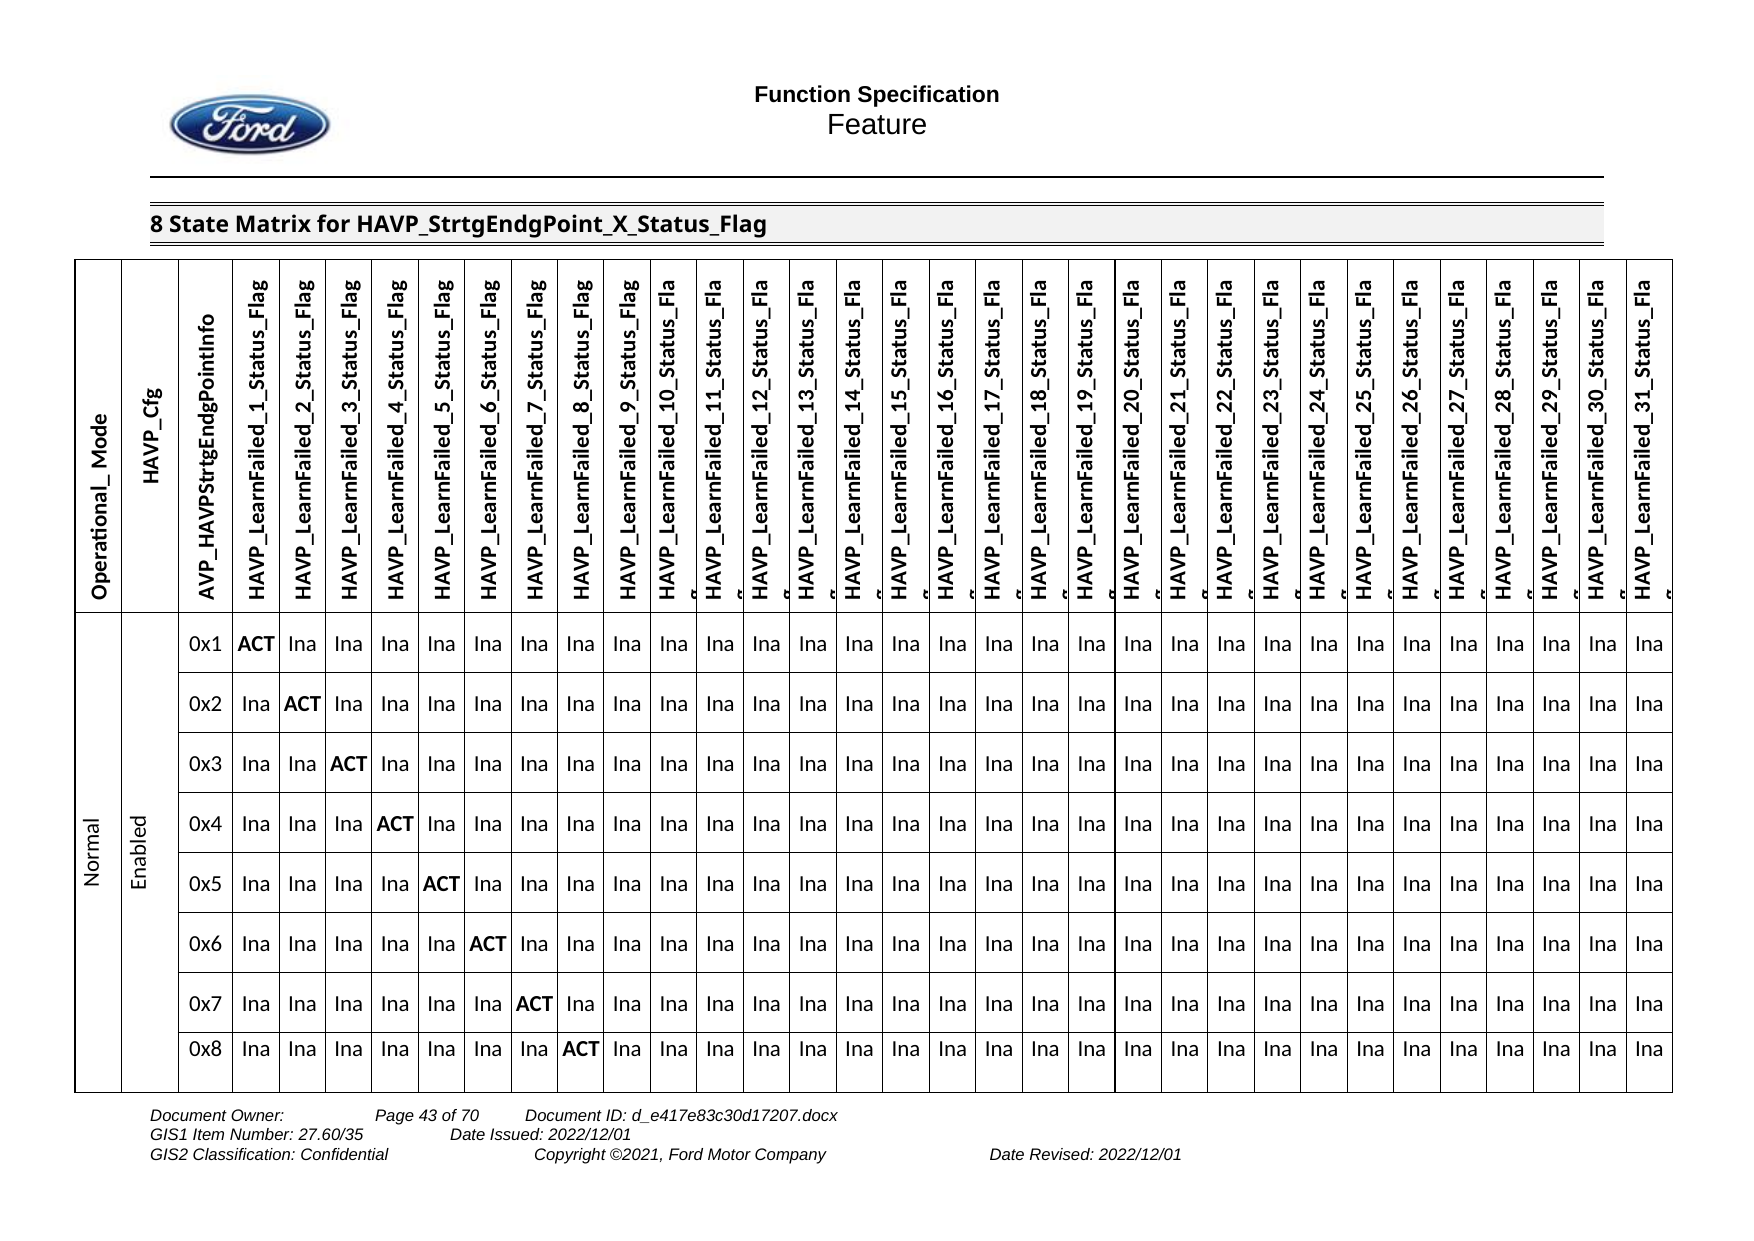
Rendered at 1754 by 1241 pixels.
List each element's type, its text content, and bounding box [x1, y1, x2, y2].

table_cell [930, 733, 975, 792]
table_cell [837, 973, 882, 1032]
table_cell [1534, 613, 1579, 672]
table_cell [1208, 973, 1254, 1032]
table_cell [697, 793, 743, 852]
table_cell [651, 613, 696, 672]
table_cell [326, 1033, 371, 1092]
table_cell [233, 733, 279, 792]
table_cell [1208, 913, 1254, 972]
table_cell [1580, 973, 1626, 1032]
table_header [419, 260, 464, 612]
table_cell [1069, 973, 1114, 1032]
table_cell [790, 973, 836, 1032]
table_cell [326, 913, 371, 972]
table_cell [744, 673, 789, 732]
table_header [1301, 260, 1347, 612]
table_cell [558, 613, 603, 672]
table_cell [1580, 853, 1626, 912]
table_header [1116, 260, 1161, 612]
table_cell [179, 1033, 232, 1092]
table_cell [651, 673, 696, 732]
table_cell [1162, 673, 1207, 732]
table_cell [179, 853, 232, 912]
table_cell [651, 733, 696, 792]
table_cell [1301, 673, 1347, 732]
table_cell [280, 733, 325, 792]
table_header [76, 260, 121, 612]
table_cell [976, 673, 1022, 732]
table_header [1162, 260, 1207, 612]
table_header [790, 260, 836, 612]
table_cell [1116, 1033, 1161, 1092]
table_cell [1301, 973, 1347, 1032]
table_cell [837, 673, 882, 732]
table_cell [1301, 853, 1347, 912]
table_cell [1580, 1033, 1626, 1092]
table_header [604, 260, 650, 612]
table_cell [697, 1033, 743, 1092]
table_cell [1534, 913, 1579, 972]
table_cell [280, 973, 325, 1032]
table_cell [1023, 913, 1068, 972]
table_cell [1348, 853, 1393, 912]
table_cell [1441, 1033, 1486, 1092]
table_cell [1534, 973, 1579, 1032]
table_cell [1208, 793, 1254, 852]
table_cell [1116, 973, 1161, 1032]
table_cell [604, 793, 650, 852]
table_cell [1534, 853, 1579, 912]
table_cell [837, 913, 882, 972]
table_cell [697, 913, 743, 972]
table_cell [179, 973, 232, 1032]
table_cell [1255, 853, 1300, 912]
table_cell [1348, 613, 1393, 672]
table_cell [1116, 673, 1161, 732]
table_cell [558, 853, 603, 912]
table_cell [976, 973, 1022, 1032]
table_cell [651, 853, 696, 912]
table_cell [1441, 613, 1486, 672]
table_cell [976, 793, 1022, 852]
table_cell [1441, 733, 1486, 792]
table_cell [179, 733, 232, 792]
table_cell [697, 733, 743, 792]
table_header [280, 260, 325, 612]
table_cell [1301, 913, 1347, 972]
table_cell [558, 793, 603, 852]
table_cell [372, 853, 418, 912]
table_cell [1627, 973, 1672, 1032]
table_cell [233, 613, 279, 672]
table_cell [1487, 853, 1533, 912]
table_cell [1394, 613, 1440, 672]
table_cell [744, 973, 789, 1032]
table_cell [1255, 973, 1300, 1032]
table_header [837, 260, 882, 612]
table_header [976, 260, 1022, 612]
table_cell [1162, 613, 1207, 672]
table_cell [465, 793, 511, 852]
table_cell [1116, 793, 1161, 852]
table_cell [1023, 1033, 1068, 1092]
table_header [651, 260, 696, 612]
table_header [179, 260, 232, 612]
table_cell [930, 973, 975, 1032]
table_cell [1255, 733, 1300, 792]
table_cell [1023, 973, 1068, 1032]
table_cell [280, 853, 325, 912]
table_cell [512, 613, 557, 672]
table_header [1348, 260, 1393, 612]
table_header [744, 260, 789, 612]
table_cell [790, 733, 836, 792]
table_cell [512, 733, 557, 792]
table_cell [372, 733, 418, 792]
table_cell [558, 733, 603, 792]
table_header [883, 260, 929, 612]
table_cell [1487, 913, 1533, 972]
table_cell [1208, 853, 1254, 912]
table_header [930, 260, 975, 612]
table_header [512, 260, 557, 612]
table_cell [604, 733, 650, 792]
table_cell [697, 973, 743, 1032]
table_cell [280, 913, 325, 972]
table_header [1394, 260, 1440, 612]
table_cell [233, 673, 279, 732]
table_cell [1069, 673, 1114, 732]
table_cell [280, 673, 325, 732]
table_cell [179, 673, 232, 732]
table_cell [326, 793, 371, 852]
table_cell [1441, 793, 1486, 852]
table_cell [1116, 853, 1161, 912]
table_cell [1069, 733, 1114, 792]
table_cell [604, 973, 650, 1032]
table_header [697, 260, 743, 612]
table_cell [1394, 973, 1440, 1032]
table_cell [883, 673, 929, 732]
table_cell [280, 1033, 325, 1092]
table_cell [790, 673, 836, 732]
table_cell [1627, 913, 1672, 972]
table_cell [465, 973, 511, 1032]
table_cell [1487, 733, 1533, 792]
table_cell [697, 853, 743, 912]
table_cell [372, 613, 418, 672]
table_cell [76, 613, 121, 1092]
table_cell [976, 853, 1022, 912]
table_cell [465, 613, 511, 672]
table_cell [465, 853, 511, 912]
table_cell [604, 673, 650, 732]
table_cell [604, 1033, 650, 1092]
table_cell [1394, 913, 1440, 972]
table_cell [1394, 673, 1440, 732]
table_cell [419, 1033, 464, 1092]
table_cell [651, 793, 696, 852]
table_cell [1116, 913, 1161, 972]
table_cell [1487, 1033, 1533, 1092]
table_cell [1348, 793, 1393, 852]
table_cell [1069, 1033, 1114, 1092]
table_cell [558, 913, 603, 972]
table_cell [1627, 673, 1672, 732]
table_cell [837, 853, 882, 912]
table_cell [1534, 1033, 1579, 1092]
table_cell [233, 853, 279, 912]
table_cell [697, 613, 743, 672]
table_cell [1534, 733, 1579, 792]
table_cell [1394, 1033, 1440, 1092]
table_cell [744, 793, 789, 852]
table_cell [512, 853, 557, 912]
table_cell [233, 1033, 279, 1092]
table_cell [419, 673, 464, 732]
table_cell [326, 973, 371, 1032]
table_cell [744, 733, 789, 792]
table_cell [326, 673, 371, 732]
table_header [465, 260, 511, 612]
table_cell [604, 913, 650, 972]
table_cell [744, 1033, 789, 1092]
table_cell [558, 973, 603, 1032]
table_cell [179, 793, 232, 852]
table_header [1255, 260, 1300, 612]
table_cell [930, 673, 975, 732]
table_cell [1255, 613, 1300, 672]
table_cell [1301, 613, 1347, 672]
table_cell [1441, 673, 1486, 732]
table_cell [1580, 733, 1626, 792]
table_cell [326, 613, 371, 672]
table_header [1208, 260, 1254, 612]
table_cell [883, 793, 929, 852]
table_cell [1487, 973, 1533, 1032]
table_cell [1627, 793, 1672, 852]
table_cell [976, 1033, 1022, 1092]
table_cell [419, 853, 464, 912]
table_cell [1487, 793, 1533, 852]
picture [150, 75, 350, 175]
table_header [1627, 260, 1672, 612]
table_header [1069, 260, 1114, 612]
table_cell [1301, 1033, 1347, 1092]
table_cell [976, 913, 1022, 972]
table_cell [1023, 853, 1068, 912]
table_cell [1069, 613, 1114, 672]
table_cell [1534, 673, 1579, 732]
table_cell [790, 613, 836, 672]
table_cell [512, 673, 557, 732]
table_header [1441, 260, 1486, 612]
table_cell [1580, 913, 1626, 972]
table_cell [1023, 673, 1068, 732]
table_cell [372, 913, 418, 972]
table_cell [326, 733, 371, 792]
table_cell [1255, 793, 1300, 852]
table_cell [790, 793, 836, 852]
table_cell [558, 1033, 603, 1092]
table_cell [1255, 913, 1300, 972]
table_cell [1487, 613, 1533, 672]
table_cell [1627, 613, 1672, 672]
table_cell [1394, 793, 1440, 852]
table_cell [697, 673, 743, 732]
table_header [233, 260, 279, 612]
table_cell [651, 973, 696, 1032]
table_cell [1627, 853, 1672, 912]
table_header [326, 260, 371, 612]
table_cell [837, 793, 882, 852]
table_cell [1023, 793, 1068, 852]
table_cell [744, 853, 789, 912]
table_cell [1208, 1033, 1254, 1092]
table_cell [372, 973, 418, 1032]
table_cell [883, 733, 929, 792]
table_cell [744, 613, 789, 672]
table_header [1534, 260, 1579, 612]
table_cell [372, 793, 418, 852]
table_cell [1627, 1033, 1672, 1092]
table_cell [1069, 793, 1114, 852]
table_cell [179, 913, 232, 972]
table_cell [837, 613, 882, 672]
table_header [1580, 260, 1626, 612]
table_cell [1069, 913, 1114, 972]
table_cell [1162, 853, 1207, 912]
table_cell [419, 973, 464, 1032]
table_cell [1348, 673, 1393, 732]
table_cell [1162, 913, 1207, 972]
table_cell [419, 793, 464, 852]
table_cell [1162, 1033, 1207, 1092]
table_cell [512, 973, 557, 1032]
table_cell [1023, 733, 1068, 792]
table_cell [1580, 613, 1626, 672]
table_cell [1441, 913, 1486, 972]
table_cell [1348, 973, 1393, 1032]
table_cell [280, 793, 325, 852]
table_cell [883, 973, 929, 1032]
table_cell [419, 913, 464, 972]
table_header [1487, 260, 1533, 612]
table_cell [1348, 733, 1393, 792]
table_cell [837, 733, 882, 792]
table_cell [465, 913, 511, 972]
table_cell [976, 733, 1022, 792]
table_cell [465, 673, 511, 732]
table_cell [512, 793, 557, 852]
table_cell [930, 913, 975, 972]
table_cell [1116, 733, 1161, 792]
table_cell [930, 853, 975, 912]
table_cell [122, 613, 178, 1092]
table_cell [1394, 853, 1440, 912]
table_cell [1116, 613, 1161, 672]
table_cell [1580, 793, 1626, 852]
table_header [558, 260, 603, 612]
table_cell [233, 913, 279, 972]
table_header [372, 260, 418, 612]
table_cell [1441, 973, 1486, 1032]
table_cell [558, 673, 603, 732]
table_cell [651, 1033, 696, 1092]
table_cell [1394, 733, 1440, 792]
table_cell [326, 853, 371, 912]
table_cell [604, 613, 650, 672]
text 8 State Matrix for HAVP_StrtgEndgPoint_X_Status_Flag [150, 206, 1604, 242]
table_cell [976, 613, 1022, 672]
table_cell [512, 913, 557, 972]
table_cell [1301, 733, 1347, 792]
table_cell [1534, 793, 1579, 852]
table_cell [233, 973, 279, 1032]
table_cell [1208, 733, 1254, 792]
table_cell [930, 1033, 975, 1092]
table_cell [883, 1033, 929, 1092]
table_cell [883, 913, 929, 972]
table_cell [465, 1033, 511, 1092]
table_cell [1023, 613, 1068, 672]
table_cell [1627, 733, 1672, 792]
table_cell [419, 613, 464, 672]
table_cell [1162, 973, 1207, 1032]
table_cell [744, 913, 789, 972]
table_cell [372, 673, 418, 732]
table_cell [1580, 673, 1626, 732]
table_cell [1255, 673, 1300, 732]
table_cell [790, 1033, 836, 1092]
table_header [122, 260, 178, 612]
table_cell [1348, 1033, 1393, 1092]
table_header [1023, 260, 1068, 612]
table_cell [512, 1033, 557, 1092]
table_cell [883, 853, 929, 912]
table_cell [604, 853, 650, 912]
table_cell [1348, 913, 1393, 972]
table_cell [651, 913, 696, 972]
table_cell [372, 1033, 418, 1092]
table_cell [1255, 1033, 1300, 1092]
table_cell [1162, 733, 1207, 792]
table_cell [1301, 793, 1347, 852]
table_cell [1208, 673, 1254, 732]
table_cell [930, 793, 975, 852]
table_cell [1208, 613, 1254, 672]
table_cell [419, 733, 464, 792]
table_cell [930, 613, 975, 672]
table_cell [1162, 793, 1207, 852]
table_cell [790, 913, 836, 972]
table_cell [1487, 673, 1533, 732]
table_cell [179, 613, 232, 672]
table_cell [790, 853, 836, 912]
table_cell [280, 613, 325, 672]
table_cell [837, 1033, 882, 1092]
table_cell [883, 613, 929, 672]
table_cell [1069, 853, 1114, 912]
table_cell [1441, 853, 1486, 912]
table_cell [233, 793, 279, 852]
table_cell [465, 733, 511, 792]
